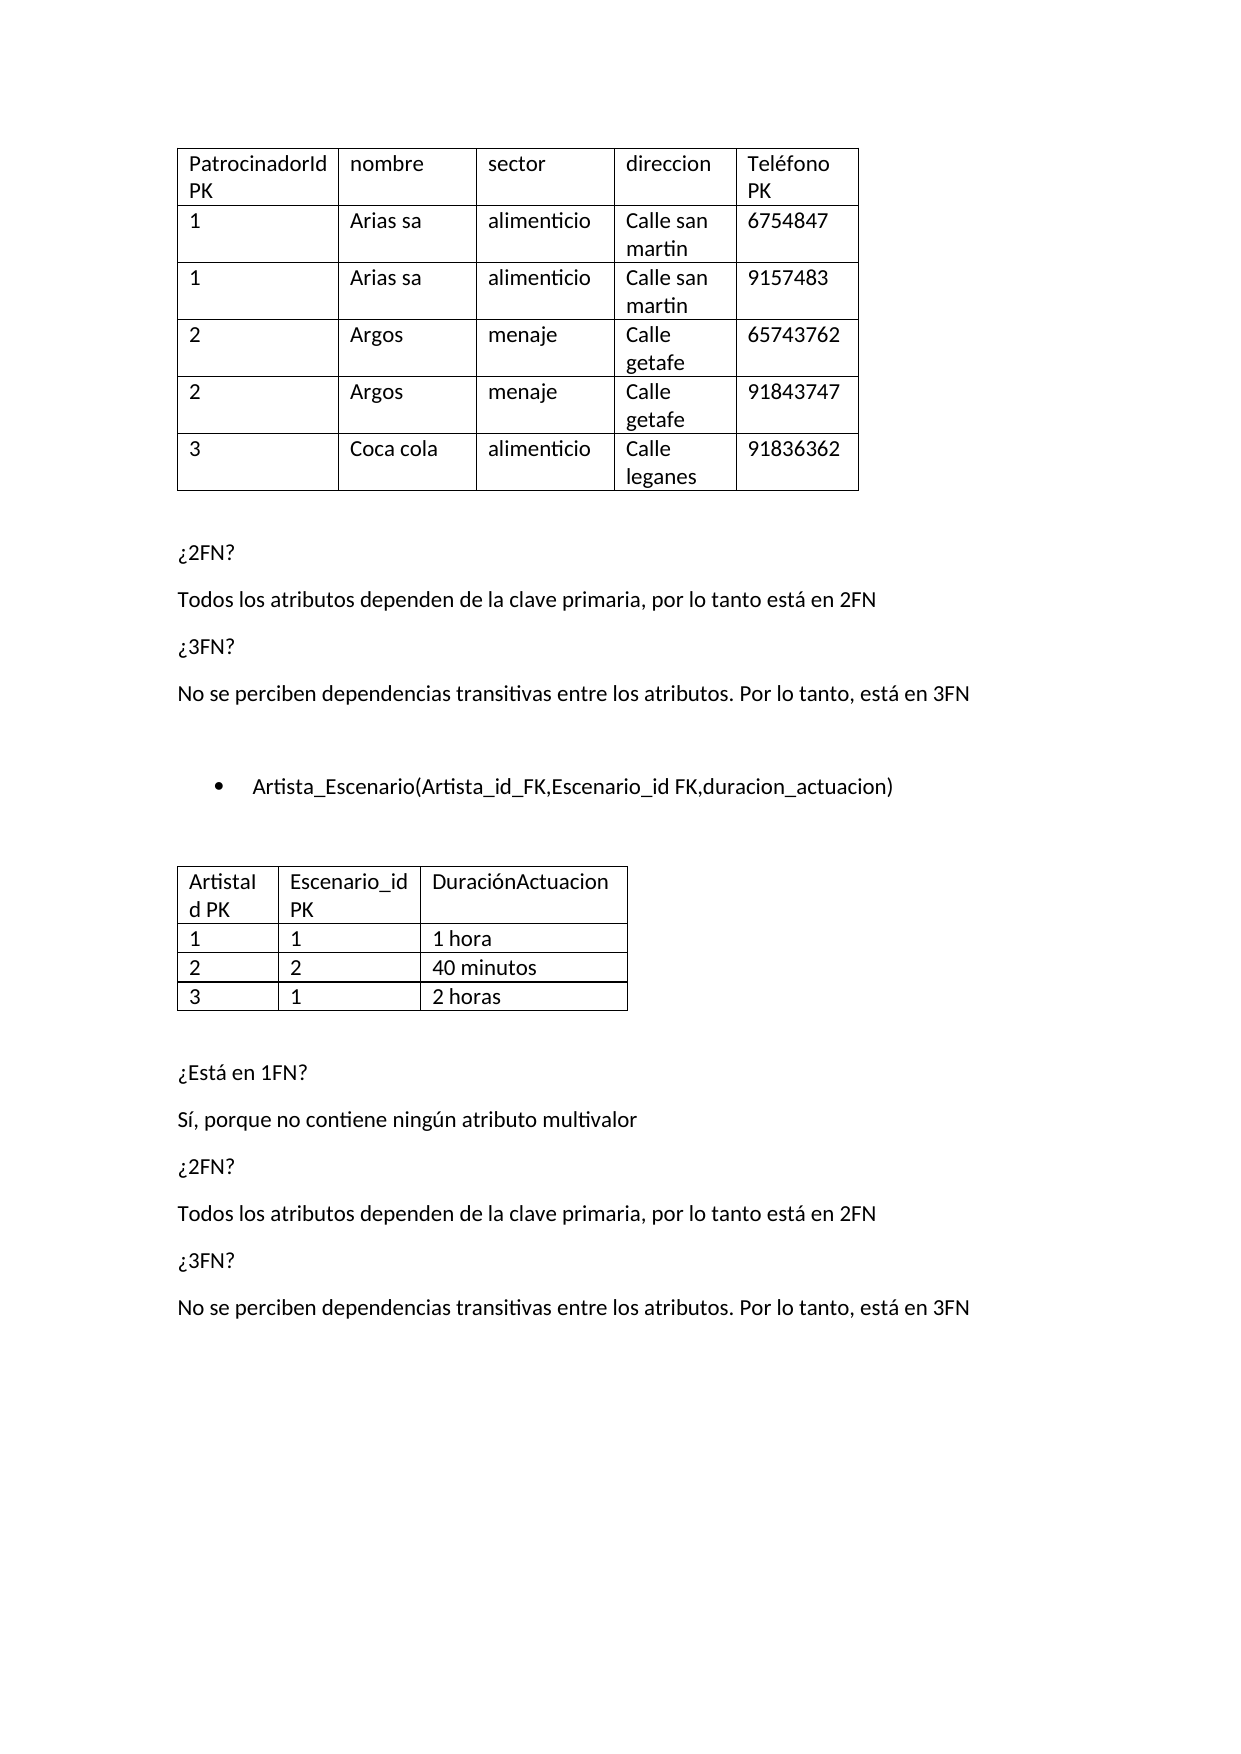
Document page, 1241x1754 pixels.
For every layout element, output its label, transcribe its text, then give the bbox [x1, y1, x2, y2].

table_header DuraciónActuacion [421, 867, 627, 923]
table_cell 2 [279, 953, 420, 981]
text ¿2FN? [177, 1152, 1063, 1180]
table_cell menaje [477, 377, 614, 433]
table_header Teléfono PK [737, 149, 858, 205]
table_cell 65743762 [737, 320, 858, 376]
text Todos los atributos dependen de la clave primaria, por lo tanto está en 2FN [177, 585, 1063, 613]
table_cell 1 [279, 924, 420, 952]
table_cell 1 hora [421, 924, 627, 952]
text ¿2FN? [177, 538, 1063, 566]
table_cell alimenticio [477, 263, 614, 319]
table_cell 3 [178, 983, 278, 1010]
table_header direccion [615, 149, 736, 205]
table_cell Coca cola [339, 434, 476, 490]
table_header Escenario_id PK [279, 867, 420, 923]
table_cell 2 horas [421, 983, 627, 1010]
text Sí, porque no contiene ningún atributo multivalor [177, 1105, 1063, 1133]
table_cell Argos [339, 320, 476, 376]
table_header nombre [339, 149, 476, 205]
text ¿Está en 1FN? [177, 1058, 1063, 1086]
table_header ArtistaId PK [178, 867, 278, 923]
table_header PatrocinadorId PK [178, 149, 338, 205]
table_cell alimenticio [477, 434, 614, 490]
table_cell 3 [178, 434, 338, 490]
table_cell 91836362 [737, 434, 858, 490]
text Todos los atributos dependen de la clave primaria, por lo tanto está en 2FN [177, 1199, 1063, 1227]
table_cell Calle san martin [615, 263, 736, 319]
text No se perciben dependencias transitivas entre los atributos. Por lo tanto, está en 3FN [177, 1293, 1063, 1321]
table_cell 1 [178, 924, 278, 952]
table_cell 40 minutos [421, 953, 627, 981]
list Artista_Escenario(Artista_id_FK,Escenario_id FK,duracion_actuacion) [215, 772, 1063, 800]
table_header sector [477, 149, 614, 205]
table_cell 91843747 [737, 377, 858, 433]
table_cell Calle getafe [615, 320, 736, 376]
table_cell alimenticio [477, 206, 614, 262]
table_cell 2 [178, 377, 338, 433]
table_cell 2 [178, 320, 338, 376]
table_cell Calle leganes [615, 434, 736, 490]
table_cell 2 [178, 953, 278, 981]
table_cell Calle san martin [615, 206, 736, 262]
table_cell Arias sa [339, 263, 476, 319]
text ¿3FN? [177, 1246, 1063, 1274]
text No se perciben dependencias transitivas entre los atributos. Por lo tanto, está en 3FN [177, 679, 1063, 707]
table_cell Argos [339, 377, 476, 433]
table_cell 6754847 [737, 206, 858, 262]
table_cell 1 [178, 263, 338, 319]
table_cell 1 [279, 983, 420, 1010]
table_cell 9157483 [737, 263, 858, 319]
table_cell Calle getafe [615, 377, 736, 433]
table_cell menaje [477, 320, 614, 376]
table_cell 1 [178, 206, 338, 262]
text ¿3FN? [177, 632, 1063, 660]
table_cell Arias sa [339, 206, 476, 262]
